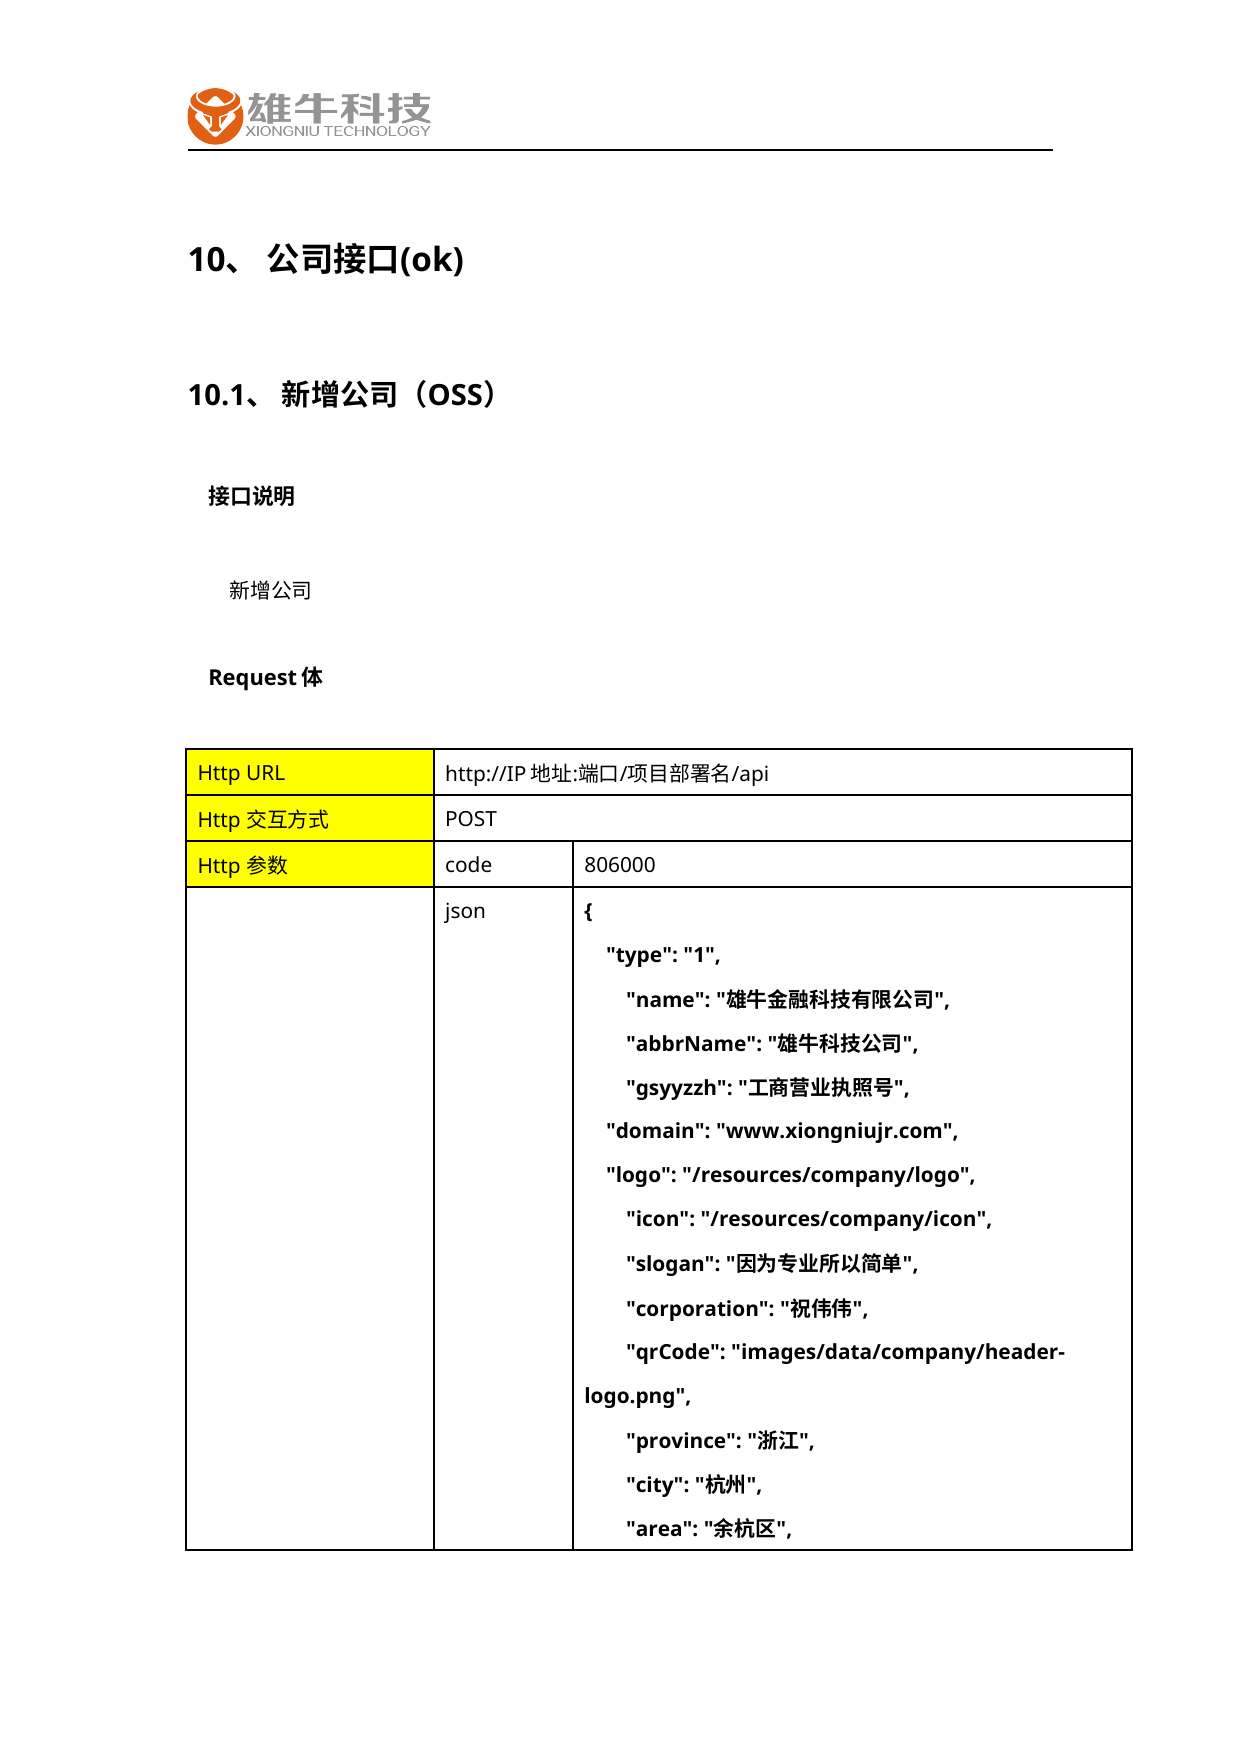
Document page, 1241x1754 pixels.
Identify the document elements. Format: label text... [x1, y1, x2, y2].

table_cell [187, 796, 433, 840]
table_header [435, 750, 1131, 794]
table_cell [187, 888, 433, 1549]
subtitle 公司接口(ok) [187, 213, 1053, 301]
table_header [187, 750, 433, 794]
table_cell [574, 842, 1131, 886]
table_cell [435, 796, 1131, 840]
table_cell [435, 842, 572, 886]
subtitle Request体 [202, 653, 1053, 698]
picture [187, 88, 433, 147]
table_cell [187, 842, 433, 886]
text 新增公司 [187, 567, 1053, 611]
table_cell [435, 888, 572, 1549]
subtitle 接口说明 [202, 473, 1053, 517]
subtitle 新增公司（OSS） [187, 371, 1053, 415]
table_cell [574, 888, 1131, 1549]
